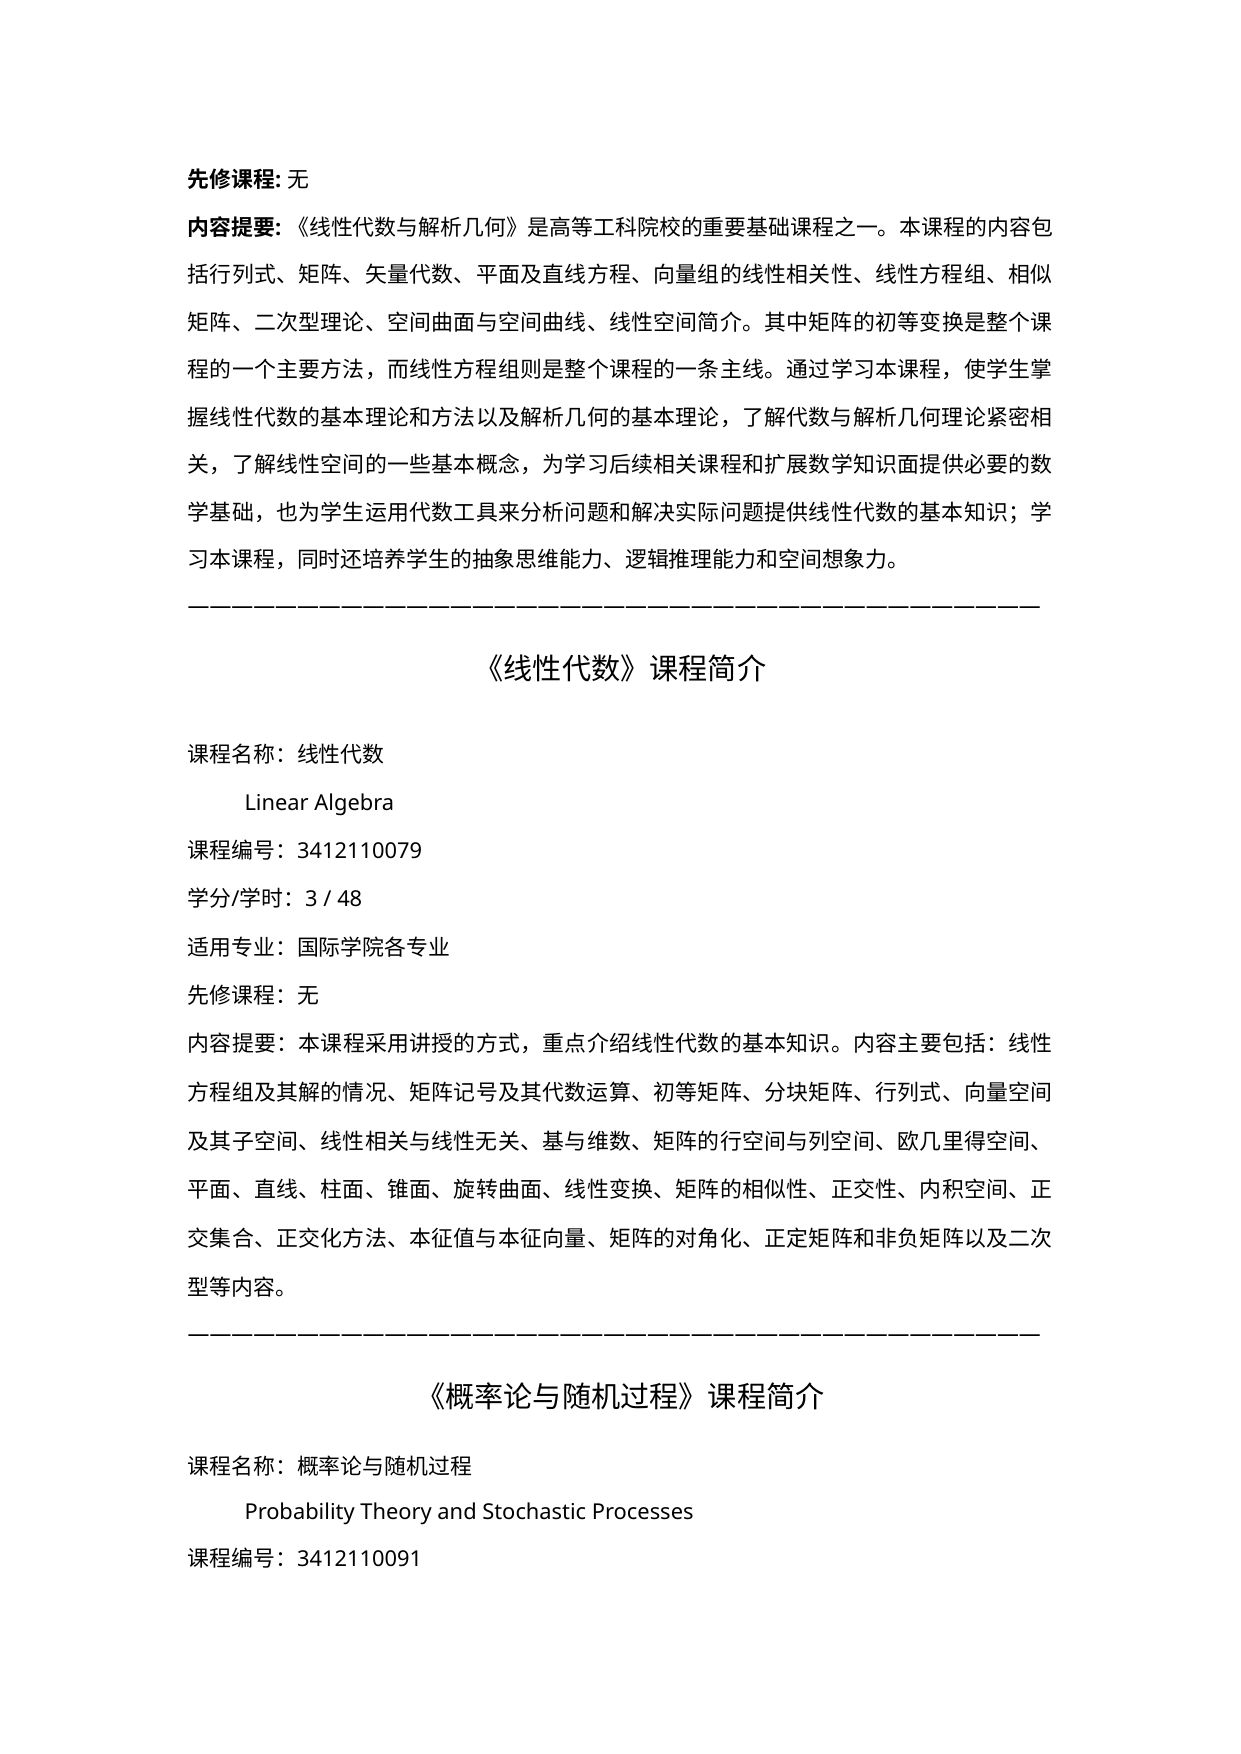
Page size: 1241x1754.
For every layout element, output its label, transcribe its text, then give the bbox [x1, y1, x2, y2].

text 适用专业：国际学院各专业 [187, 929, 1053, 962]
text 课程编号：3412110091 [187, 1541, 1053, 1573]
text 学分/学时：3 / 48 [187, 881, 1053, 913]
text Linear Algebra [187, 785, 1053, 818]
subtitle 《线性代数》课程简介 [187, 634, 1053, 699]
subtitle 《概率论与随机过程》课程简介 [187, 1363, 1053, 1428]
text ——————————————————————————————————————— [187, 590, 1053, 619]
text Probability Theory and Stochastic Processes [187, 1496, 1053, 1526]
text 内容提要: 《线性代数与解析几何》是高等工科院校的重要基础课程之一。本课程的内容包括行列式、矩阵、矢量代数、平面及直线方程、向量组的线性相关性、线性方程组、相似矩阵、二次型理论、空间曲面与空间曲线、线性空间简介。其中矩阵的初等变换是整个课程的一个主要方法，而线性方程组则是整个课程的一条主线。通过学习本课程，使学生掌握线性代数的基本理论和方法以及解析几何的基本理论，了解代数与解析几何理论紧密相关，了解线性空间的一些基本概念，为学习后续相关课程和扩展数学知识面提供必要的数学基础，也为学生运用代数工具来分析问题和解决实际问题提供线性代数的基本知识；学习本课程，同时还培养学生的抽象思维能力、逻辑推理能力和空间想象力。 [187, 209, 1053, 574]
text 课程名称：概率论与随机过程 [187, 1449, 1053, 1480]
text 先修课程：无 [187, 977, 1053, 1010]
text 先修课程: 无 [187, 162, 1053, 194]
text ——————————————————————————————————————— [187, 1318, 1053, 1348]
text 课程编号：3412110079 [187, 832, 1053, 865]
text 课程名称：线性代数 [187, 737, 1053, 769]
text 内容提要：本课程采用讲授的方式，重点介绍线性代数的基本知识。内容主要包括：线性方程组及其解的情况、矩阵记号及其代数运算、初等矩阵、分块矩阵、行列式、向量空间及其子空间、线性相关与线性无关、基与维数、矩阵的行空间与列空间、欧几里得空间、平面、直线、柱面、锥面、旋转曲面、线性变换、矩阵的相似性、正交性、内积空间、正交集合、正交化方法、本征值与本征向量、矩阵的对角化、正定矩阵和非负矩阵以及二次型等内容。 [187, 1026, 1053, 1302]
